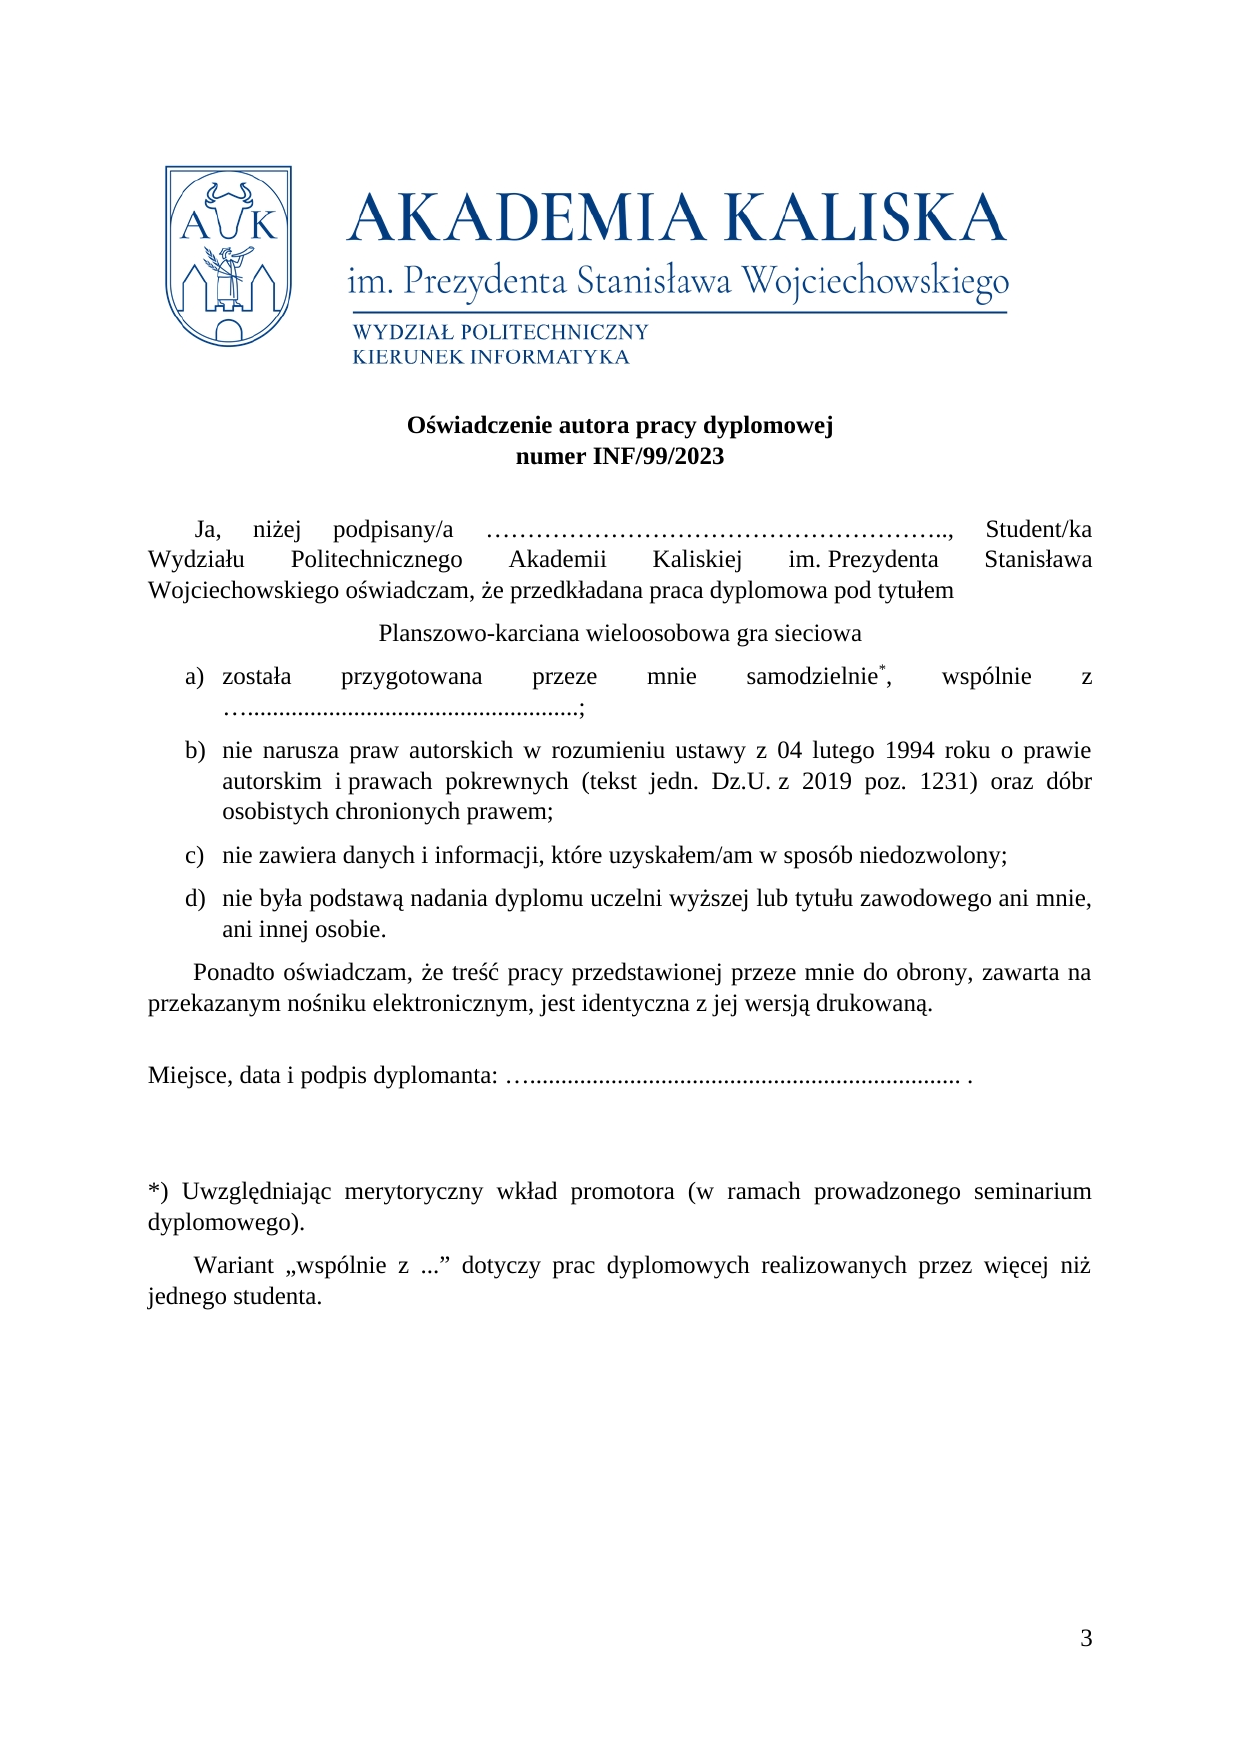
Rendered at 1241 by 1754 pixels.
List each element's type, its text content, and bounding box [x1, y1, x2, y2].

list nie zawiera danych i informacji, które uzyskałem/am w sposób niedozwolony; [185, 840, 1093, 868]
text Ponadto oświadczam, że treść pracy przedstawionej przeze mnie do obrony, zawarta na przekazanym nośniku elektronicznym, jest identyczna z jej wersją drukowaną. [148, 957, 1093, 1016]
text *) Uwzględniając merytoryczny wkład promotora (w ramach prowadzonego seminarium dyplomowego). [148, 1146, 1093, 1236]
list nie była podstawą nadania dyplomu uczelni wyższej lub tytułu zawodowego ani mnie, ani innej osobie. [185, 883, 1093, 942]
picture [147, 147, 1034, 385]
text Oświadczenie autora pracy dyplomowej numer INF/99/2023 [148, 410, 1093, 470]
text Wariant „wspólnie z ...” dotyczy prac dyplomowych realizowanych przez więcej niż jednego studenta. [148, 1250, 1093, 1310]
text Ja, niżej podpisany/a ……………………………………………….., Student/ka Wydziału Politechnicznego Akademii Kaliskiej im. Prezydenta Stanisława Wojciechowskiego oświadczam, że przedkładana praca dyplomowa pod tytułem [148, 514, 1093, 604]
text Miejsce, data i podpis dyplomanta: …..................................................................... . [148, 1060, 1093, 1089]
list została przygotowana przeze mnie samodzielnie*, wspólnie z ….....................................................; [185, 661, 1093, 721]
text Planszowo-karciana wieloosobowa gra sieciowa [148, 618, 1093, 647]
list nie narusza praw autorskich w rozumieniu ustawy z 04 lutego 1994 roku o prawie autorskim i prawach pokrewnych (tekst jedn. Dz.U. z 2019 poz. 1231) oraz dóbr osobistych chronionych prawem; [185, 735, 1093, 825]
